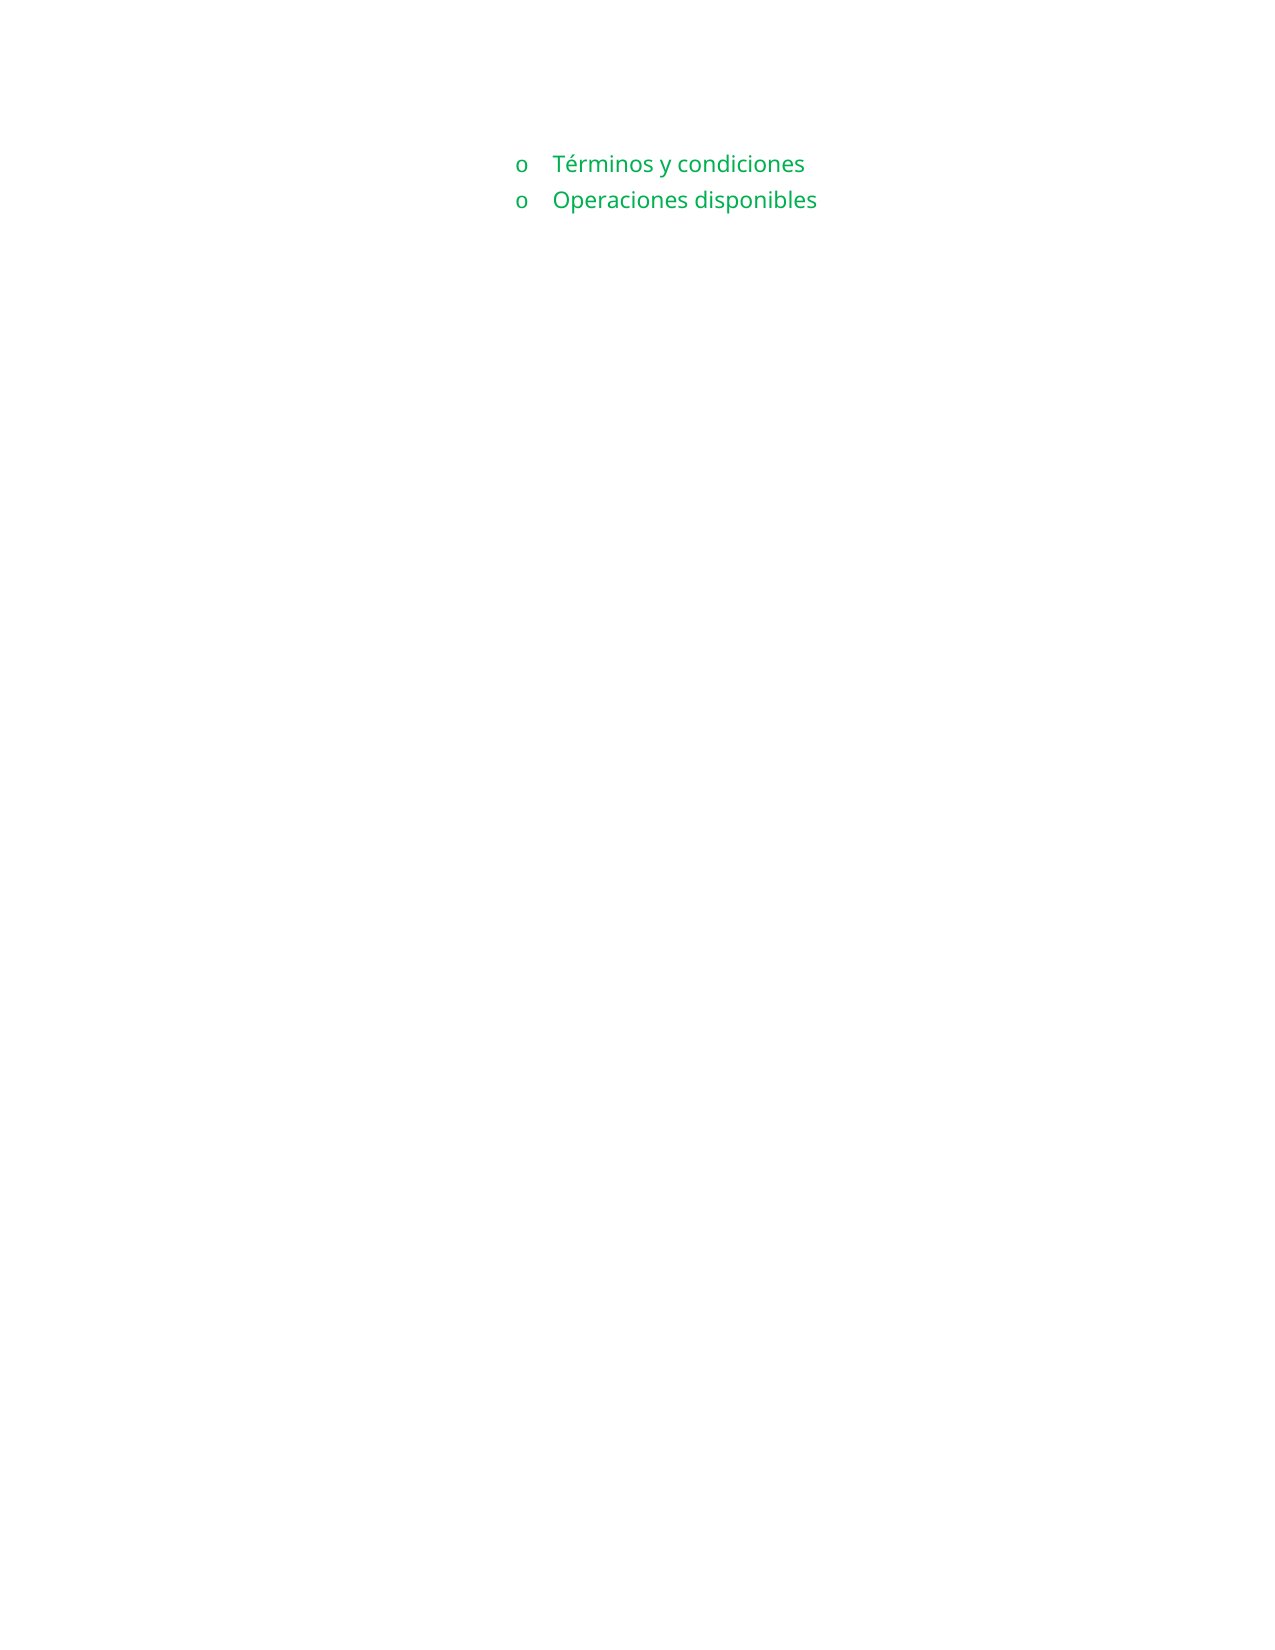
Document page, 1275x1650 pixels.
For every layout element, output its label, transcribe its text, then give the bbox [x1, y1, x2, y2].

list Operaciones disponibles [515, 184, 1098, 215]
list Términos y condiciones [515, 148, 1098, 179]
